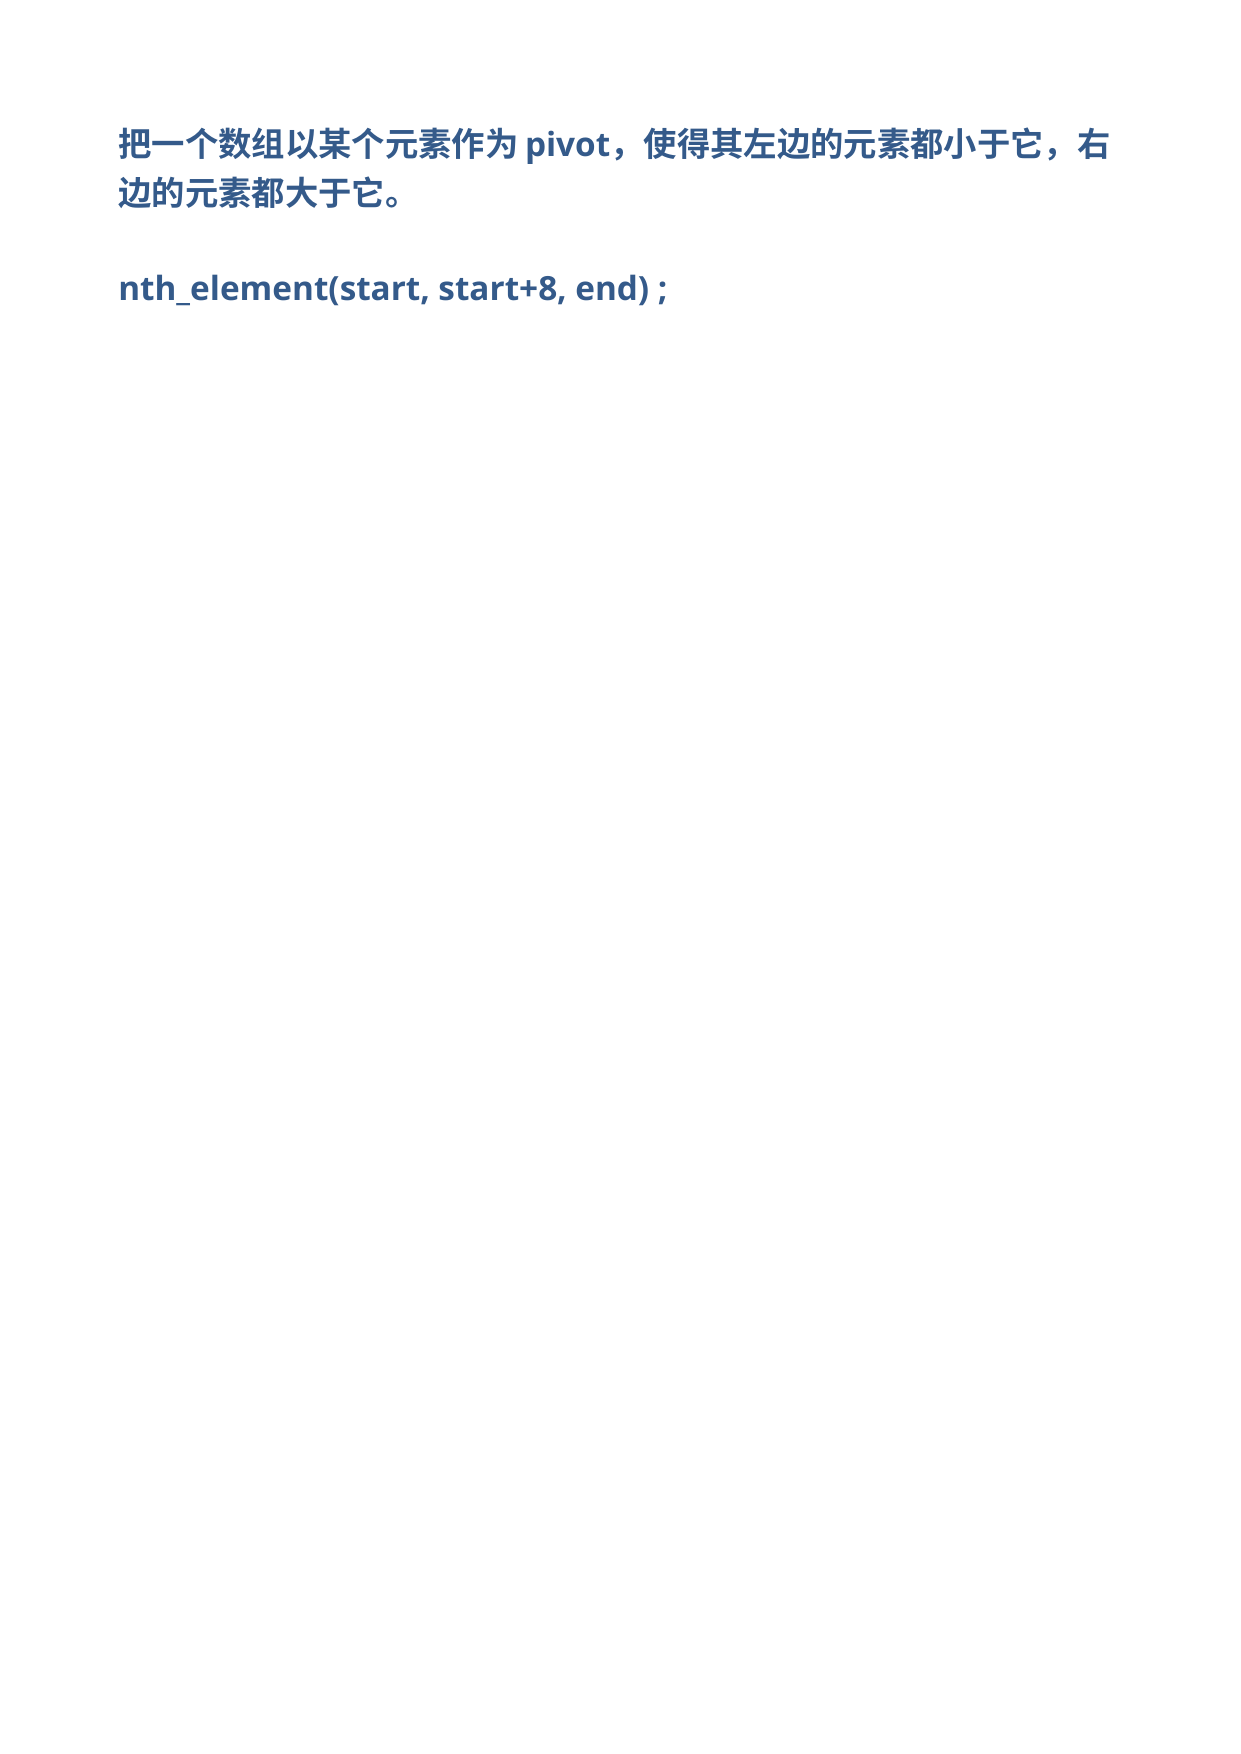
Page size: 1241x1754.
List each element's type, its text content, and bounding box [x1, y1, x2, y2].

subtitle 把一个数组以某个元素作为pivot，使得其左边的元素都小于它，右边的元素都大于它。 [118, 118, 1122, 215]
subtitle nth_element(start, start+8, end) ; [118, 265, 1122, 310]
